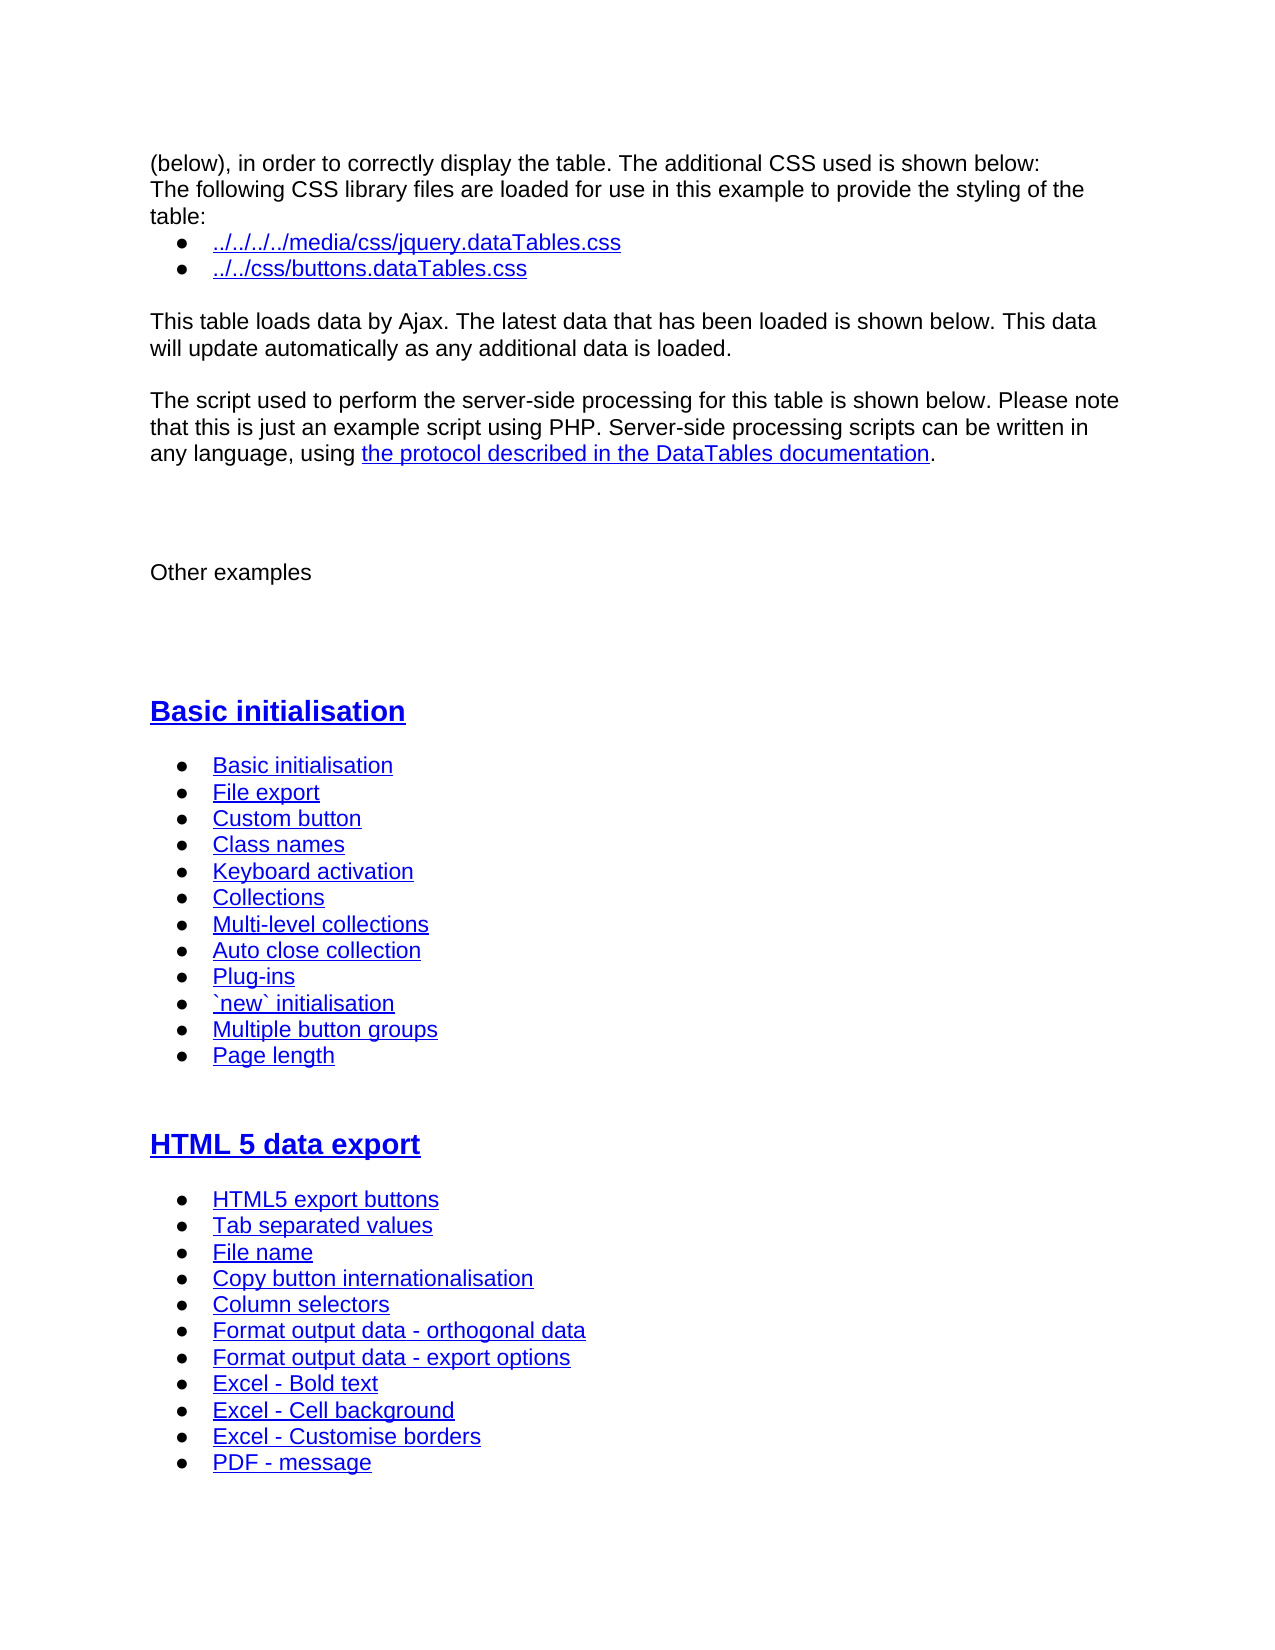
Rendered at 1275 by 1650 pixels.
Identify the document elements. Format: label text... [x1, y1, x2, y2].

list Tab separated values [175, 1212, 1125, 1238]
list `new` initialisation [175, 989, 1125, 1016]
list Excel - Bold text [175, 1370, 1125, 1397]
list Keyboard activation [175, 858, 1125, 884]
text The following CSS library files are loaded for use in this example to provide the styling of the table: [150, 176, 1125, 229]
list Custom button [175, 805, 1125, 831]
list Format output data - export options [175, 1344, 1125, 1370]
list PDF - message [175, 1449, 1125, 1476]
text Other examples [150, 559, 1125, 586]
list Multiple button groups [175, 1016, 1125, 1042]
text Basic initialisation [150, 694, 1125, 727]
list Basic initialisation [175, 752, 1125, 779]
list Multi-level collections [175, 911, 1125, 937]
text HTML 5 data export [150, 1127, 1125, 1161]
list Class names [175, 831, 1125, 858]
list Column selectors [175, 1291, 1125, 1317]
list HTML5 export buttons [175, 1186, 1125, 1212]
list ../../css/buttons.dataTables.css [175, 255, 1125, 282]
list Collections [175, 884, 1125, 911]
list File name [175, 1238, 1125, 1265]
list Plug-ins [175, 963, 1125, 989]
list Excel - Cell background [175, 1397, 1125, 1423]
list Format output data - orthogonal data [175, 1317, 1125, 1344]
text This table loads data by Ajax. The latest data that has been loaded is shown below. This data will update automatically as any additional data is loaded. [150, 308, 1125, 361]
list ../../../../media/css/jquery.dataTables.css [175, 229, 1125, 255]
list File export [175, 779, 1125, 805]
list Auto close collection [175, 937, 1125, 963]
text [150, 150, 1125, 176]
list Copy button internationalisation [175, 1265, 1125, 1291]
text The script used to perform the server-side processing for this table is shown below. Please note that this is just an example script using PHP. Server-side processing scripts can be written in any language, using the protocol described in the DataTables documentation. [150, 387, 1125, 466]
list Excel - Customise borders [175, 1423, 1125, 1449]
list Page length [175, 1042, 1125, 1069]
